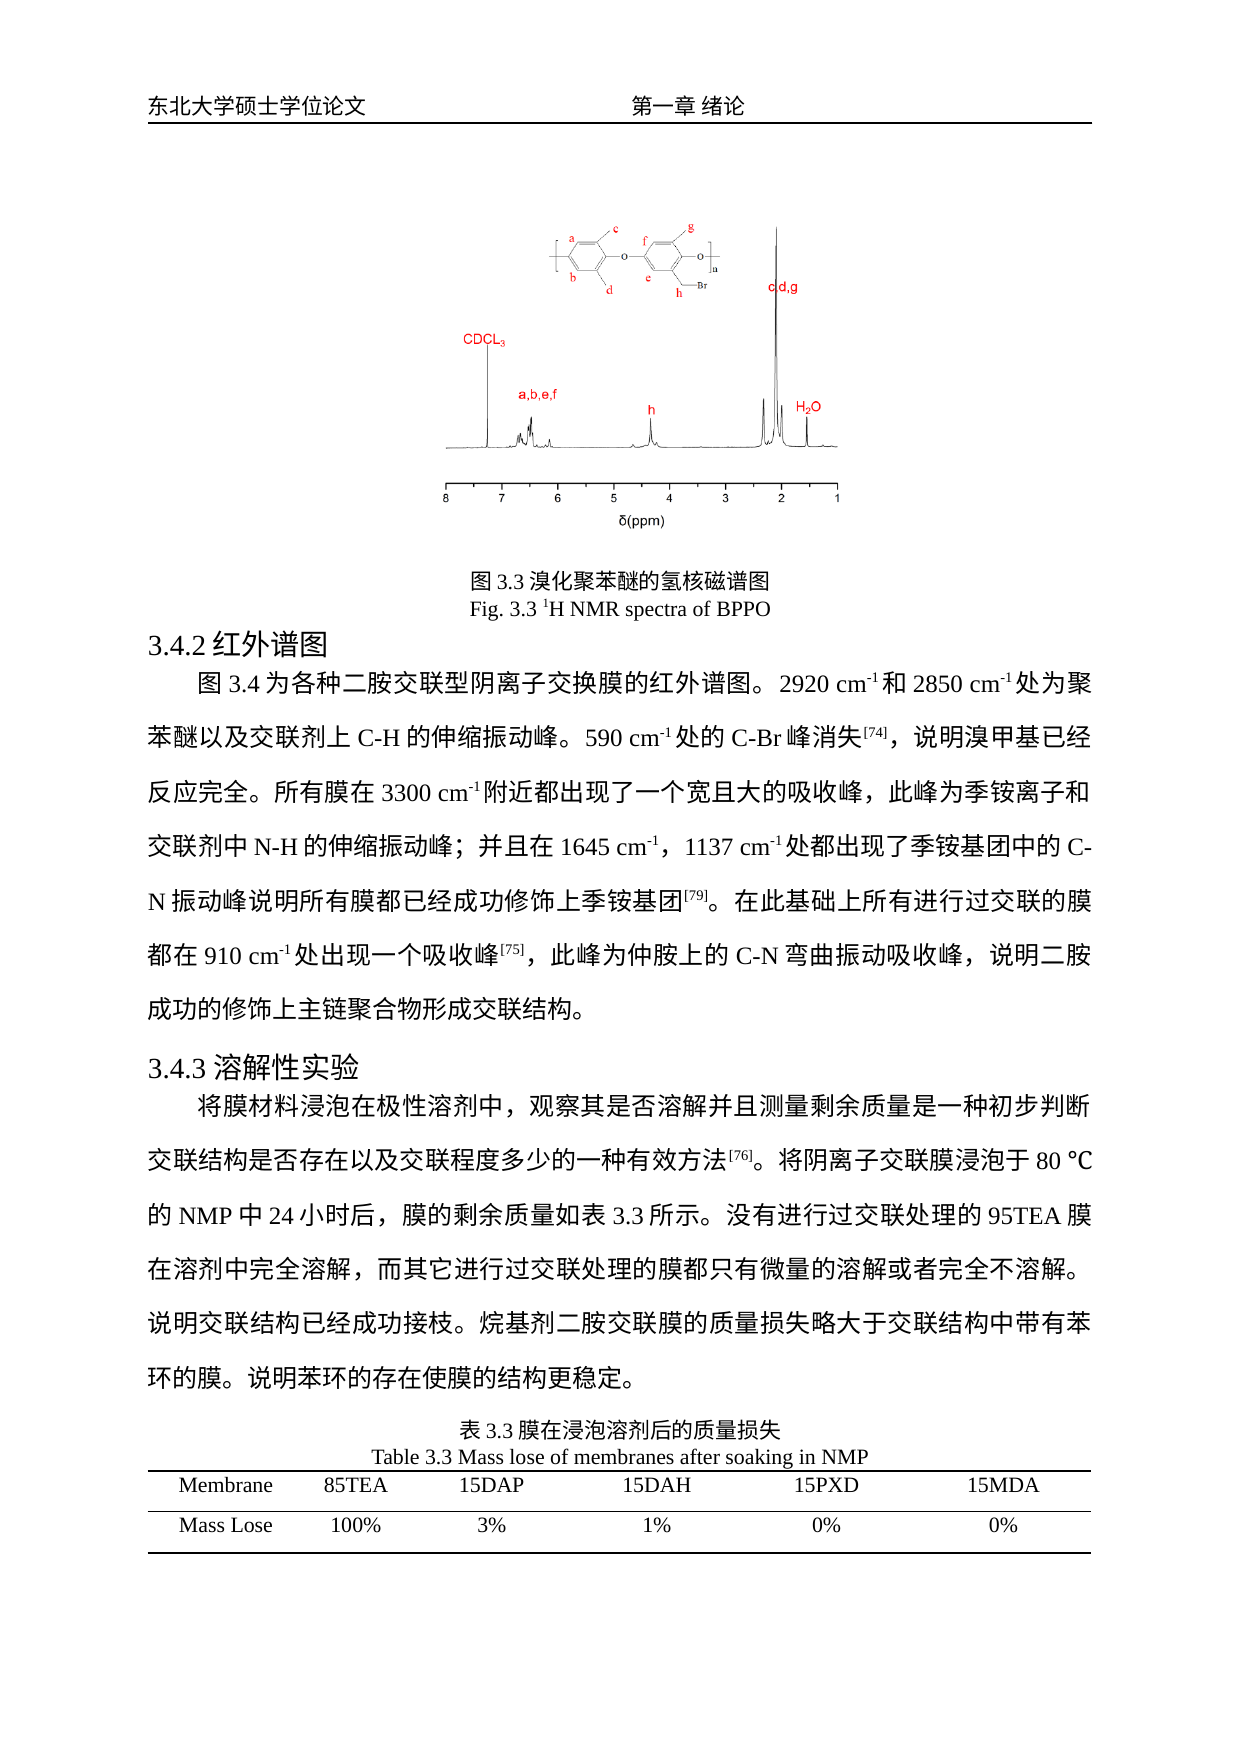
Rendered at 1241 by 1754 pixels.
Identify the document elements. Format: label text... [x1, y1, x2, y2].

table_header 85TEA [304, 1472, 408, 1511]
table_header 15MDA [915, 1472, 1091, 1511]
text Fig. 3.3 1H NMR spectra of BPPO [148, 596, 1092, 621]
text 表3.3 膜在浸泡溶剂后的质量损失 [148, 1413, 1092, 1444]
table_header 15DAP [408, 1472, 575, 1511]
subtitle 3.4.3 溶解性实验 [148, 1044, 1092, 1086]
picture [343, 147, 917, 550]
table_cell 0% [915, 1512, 1091, 1552]
text 图3.4为各种二胺交联型阴离子交换膜的红外谱图。2920 cm-1和2850 cm-1处为聚苯醚以及交联剂上C-H的伸缩振动峰。590 cm-1处的C-Br峰消失[74]，说明溴甲基已经反应完全。所有膜在3300 cm-1附近都出现了一个宽且大的吸收峰，此峰为季铵离子和交联剂中N-H的伸缩振动峰；并且在1645 cm-1，1137 cm-1处都出现了季铵基团中的C-N振动峰说明所有膜都已经成功修饰上季铵基团[79]。在此基础上所有进行过交联的膜都在910 cm-1处出现一个吸收峰[75]，此峰为仲胺上的C-N弯曲振动吸收峰，说明二胺成功的修饰上主链聚合物形成交联结构。 [148, 663, 1092, 1026]
table_header Membrane [148, 1472, 304, 1511]
subtitle 3.4.2红外谱图 [148, 621, 1092, 663]
table_header 15PXD [738, 1472, 915, 1511]
table_cell 3% [408, 1512, 575, 1552]
table_header 15DAH [575, 1472, 738, 1511]
table_cell 100% [304, 1512, 408, 1552]
table_cell 0% [738, 1512, 915, 1552]
table_cell 1% [575, 1512, 738, 1552]
table_cell Mass Lose [148, 1512, 304, 1552]
text Table 3.3 Mass lose of membranes after soaking in NMP [148, 1444, 1092, 1469]
text 图3.3 溴化聚苯醚的氢核磁谱图 [148, 564, 1092, 596]
